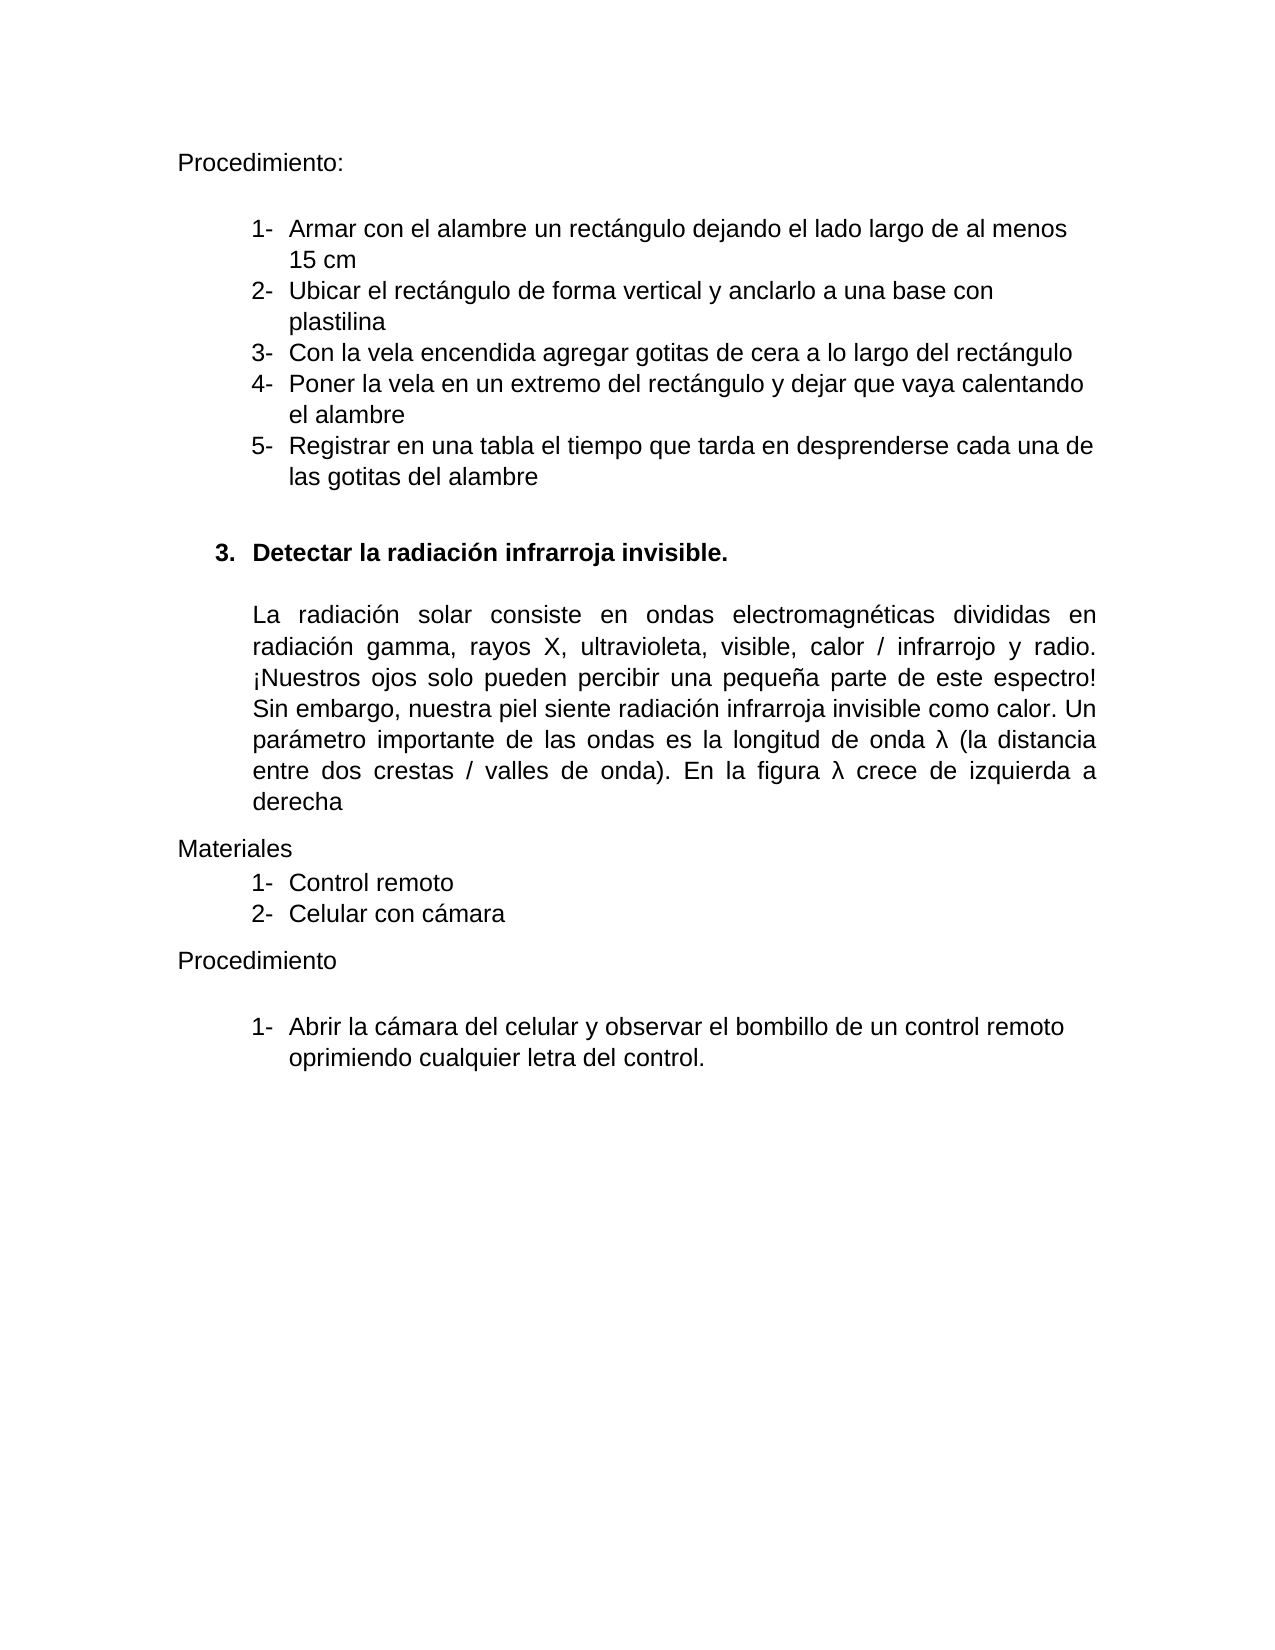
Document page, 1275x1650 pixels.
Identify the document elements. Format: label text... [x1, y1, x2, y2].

text Procedimiento: [177, 148, 1098, 176]
list Armar con el alambre un rectángulo dejando el lado largo de al menos 15 cm [251, 214, 1098, 273]
list Control remoto [251, 867, 1098, 896]
list La radiación solar consiste en ondas electromagnéticas divididas en radiación gamma, rayos X, ultravioleta, visible, calor / infrarrojo y radio. ¡Nuestros ojos solo pueden percibir una pequeña parte de este espectro! Sin embargo, nuestra piel siente radiación infrarroja invisible como calor. Un parámetro importante de las ondas es la longitud de onda λ (la distancia entre dos crestas / valles de onda). En la figura λ crece de izquierda a derecha [252, 601, 1098, 816]
text Procedimiento [177, 946, 1098, 975]
list Ubicar el rectángulo de forma vertical y anclarlo a una base con plastilina [251, 276, 1098, 336]
list Registrar en una tabla el tiempo que tarda en desprenderse cada una de las gotitas del alambre [251, 431, 1098, 491]
list Detectar la radiación infrarroja invisible. [215, 538, 1098, 567]
list Poner la vela en un extremo del rectángulo y dejar que vaya calentando el alambre [251, 369, 1098, 429]
list Abrir la cámara del celular y observar el bombillo de un control remoto oprimiendo cualquier letra del control. [251, 1012, 1098, 1072]
list Con la vela encendida agregar gotitas de cera a lo largo del rectángulo [251, 338, 1098, 367]
text Materiales [177, 834, 1098, 863]
list Celular con cámara [251, 898, 1098, 927]
